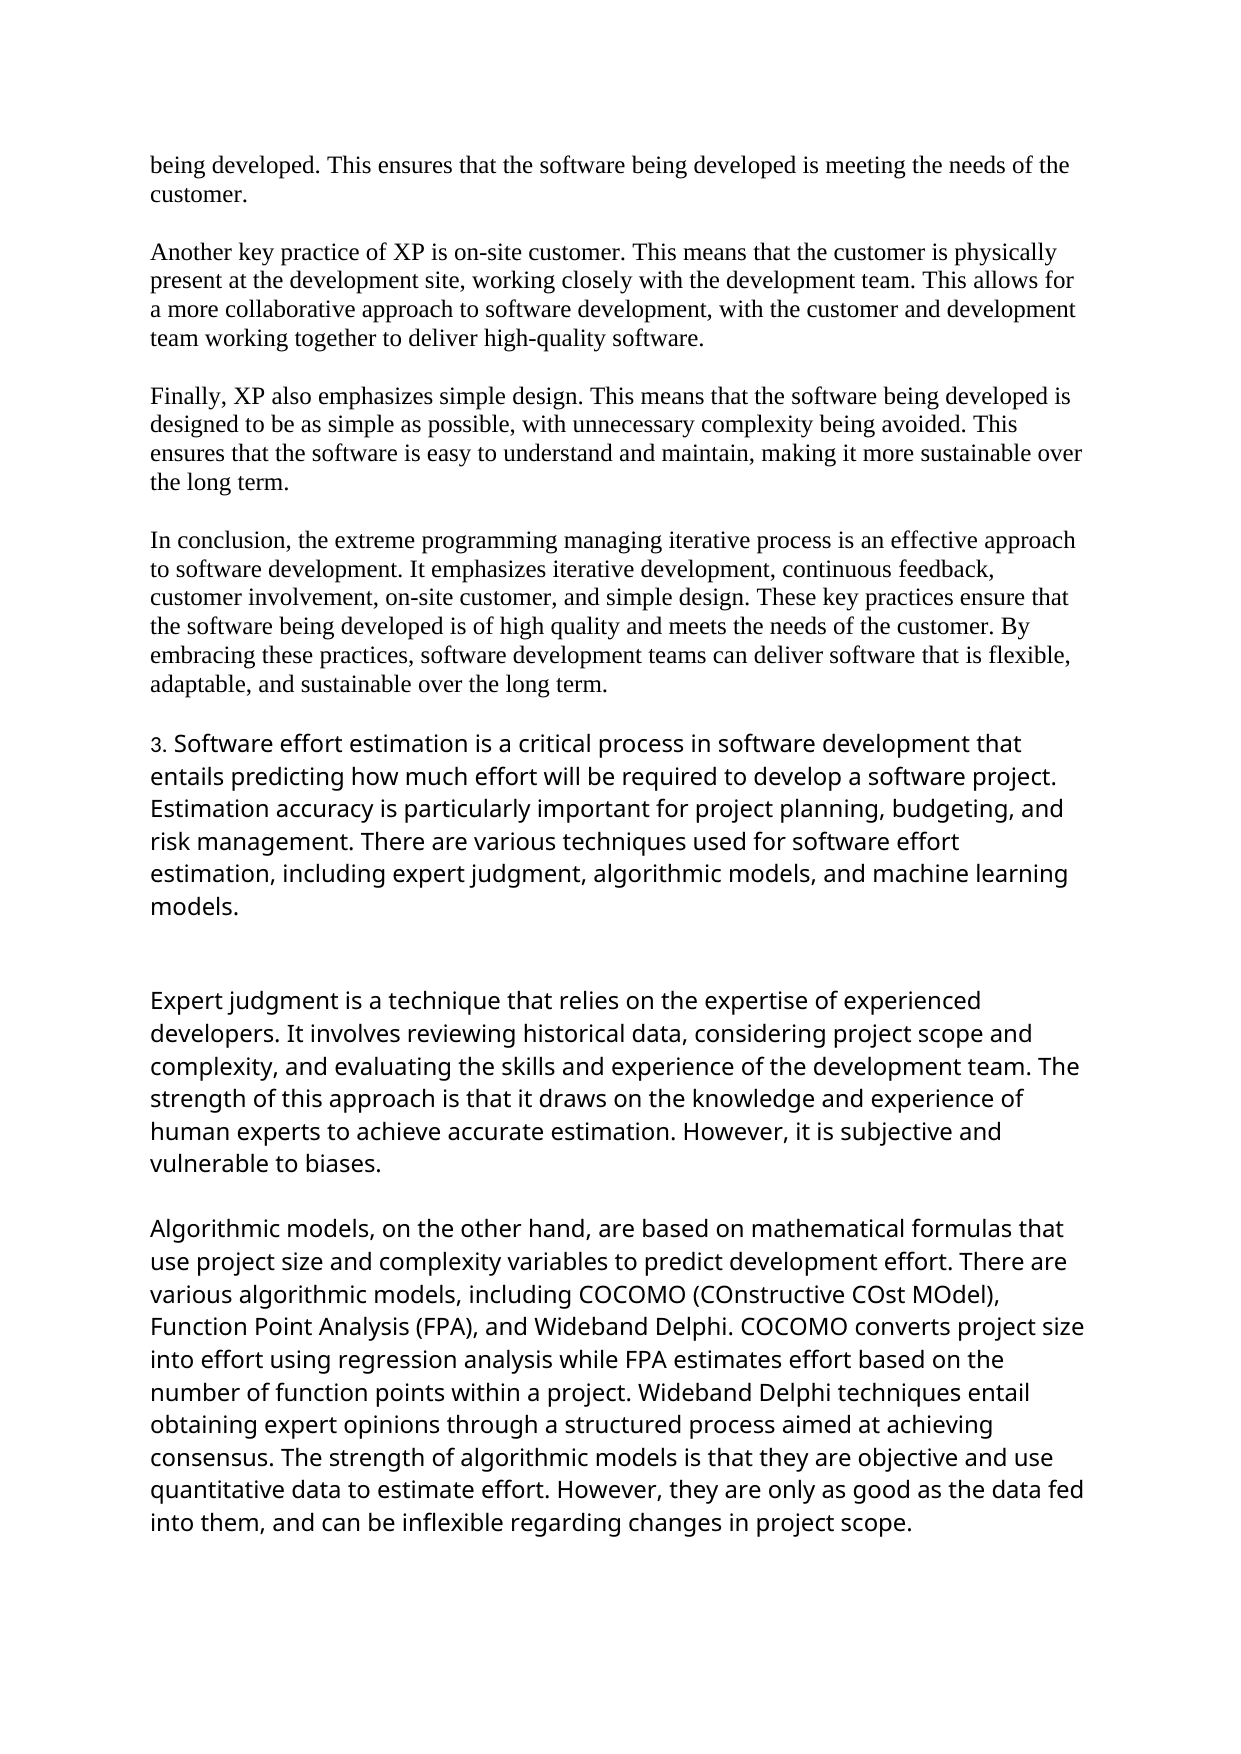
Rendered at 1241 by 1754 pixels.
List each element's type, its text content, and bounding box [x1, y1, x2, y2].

text In conclusion, the extreme programming managing iterative process is an effective approach to software development. It emphasizes iterative development, continuous feedback, customer involvement, on-site customer, and simple design. These key practices ensure that the software being developed is of high quality and meets the needs of the customer. By embracing these practices, software development teams can deliver software that is flexible, adaptable, and sustainable over the long term. [150, 525, 1090, 697]
text Algorithmic models, on the other hand, are based on mathematical formulas that use project size and complexity variables to predict development effort. There are various algorithmic models, including COCOMO (COnstructive COst MOdel), Function Point Analysis (FPA), and Wideband Delphi. COCOMO converts project size into effort using regression analysis while FPA estimates effort based on the number of function points within a project. Wideband Delphi techniques entail obtaining expert opinions through a structured process aimed at achieving consensus. The strength of algorithmic models is that they are objective and use quantitative data to estimate effort. However, they are only as good as the data fed into them, and can be inflexible regarding changes in project scope. [150, 1212, 1090, 1538]
text Another key practice of XP is on-site customer. This means that the customer is physically present at the development site, working closely with the development team. This allows for a more collaborative approach to software development, with the customer and development team working together to deliver high-quality software. [150, 237, 1090, 352]
text 3. Software effort estimation is a critical process in software development that entails predicting how much effort will be required to develop a software project. Estimation accuracy is particularly important for project planning, budgeting, and risk management. There are various techniques used for software effort estimation, including expert judgment, algorithmic models, and machine learning models. [150, 727, 1090, 922]
text Finally, XP also emphasizes simple design. This means that the software being developed is designed to be as simple as possible, with unnecessary complexity being avoided. This ensures that the software is easy to understand and maintain, making it more sustainable over the long term. [150, 381, 1090, 496]
text Expert judgment is a technique that relies on the expertise of experienced developers. It involves reviewing historical data, considering project scope and complexity, and evaluating the skills and experience of the development team. The strength of this approach is that it draws on the knowledge and experience of human experts to achieve accurate estimation. However, it is subjective and vulnerable to biases. [150, 984, 1090, 1180]
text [150, 150, 1090, 207]
